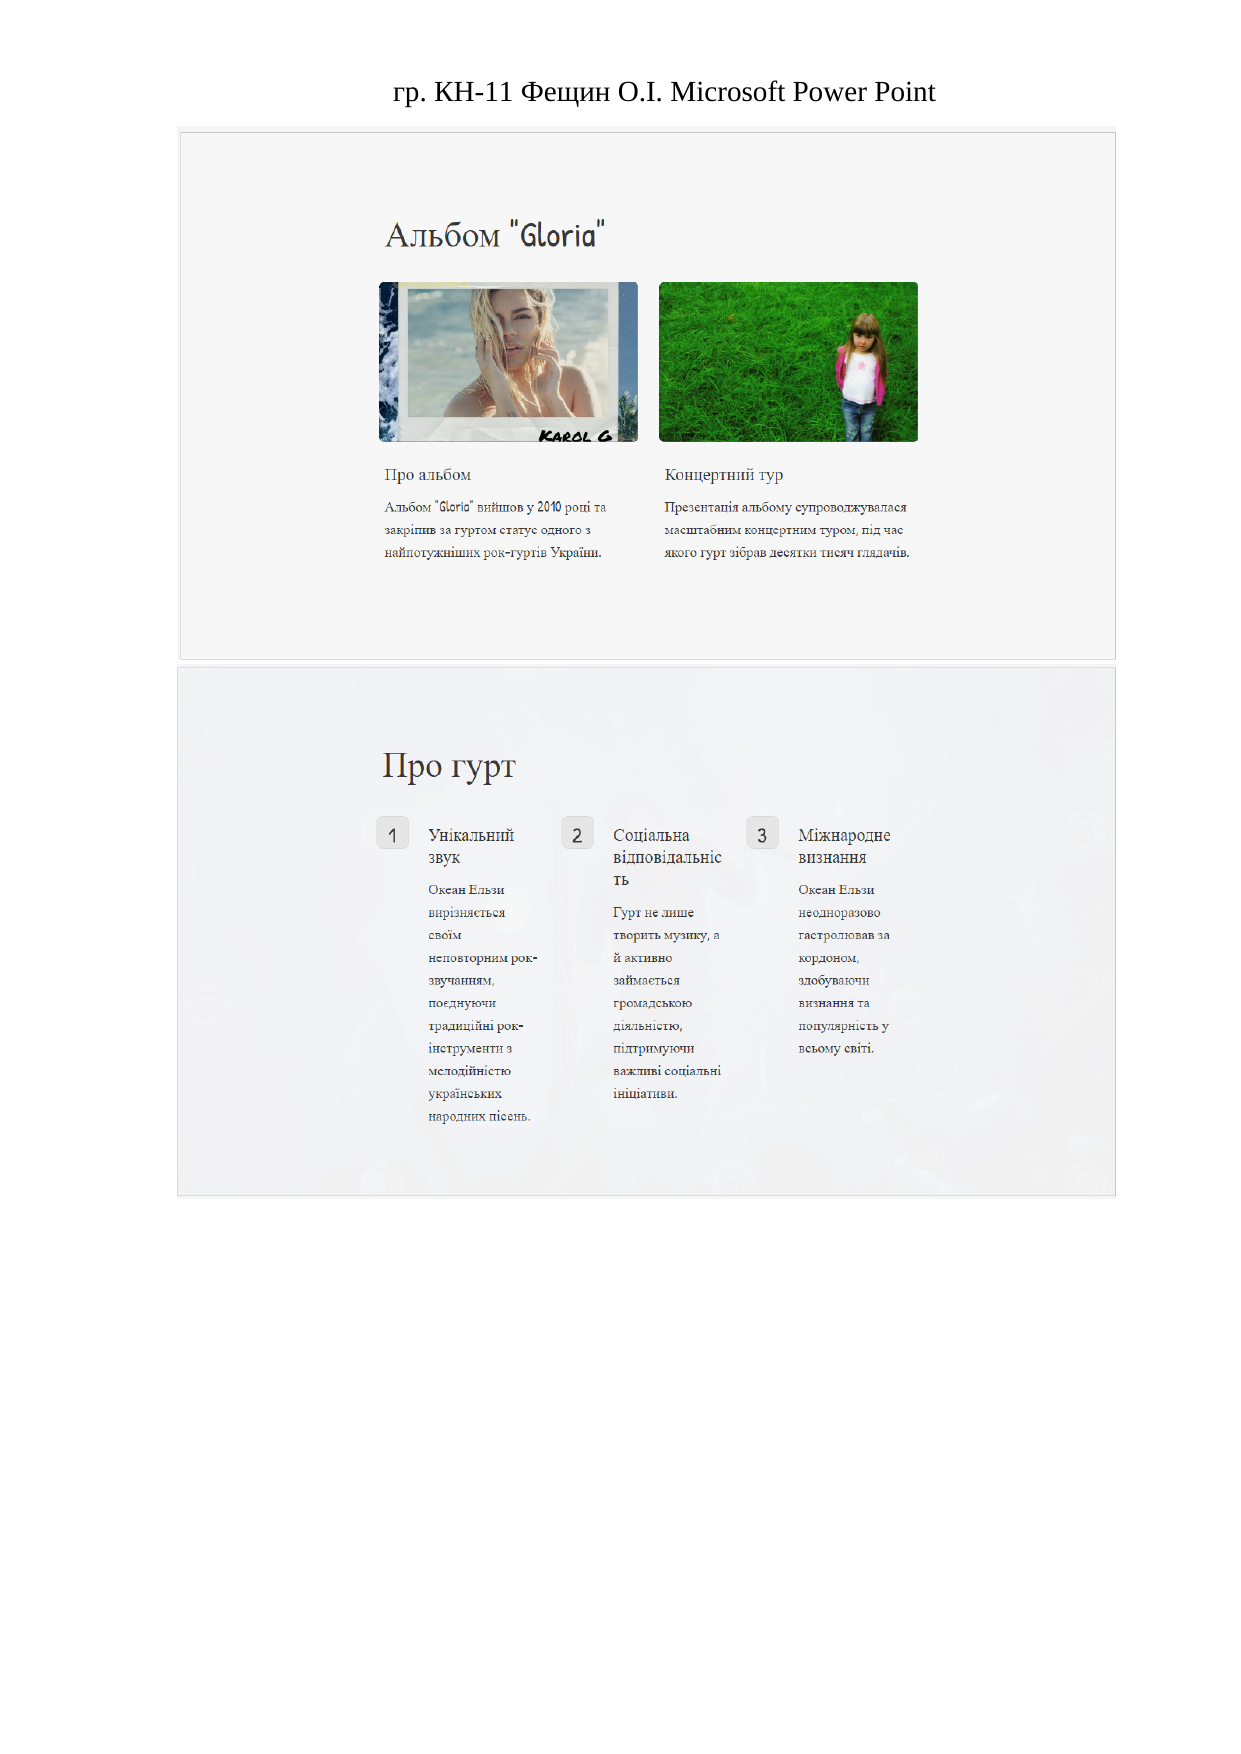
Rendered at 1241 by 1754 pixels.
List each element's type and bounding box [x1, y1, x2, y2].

picture [177, 126, 1117, 660]
picture [177, 664, 1117, 1199]
